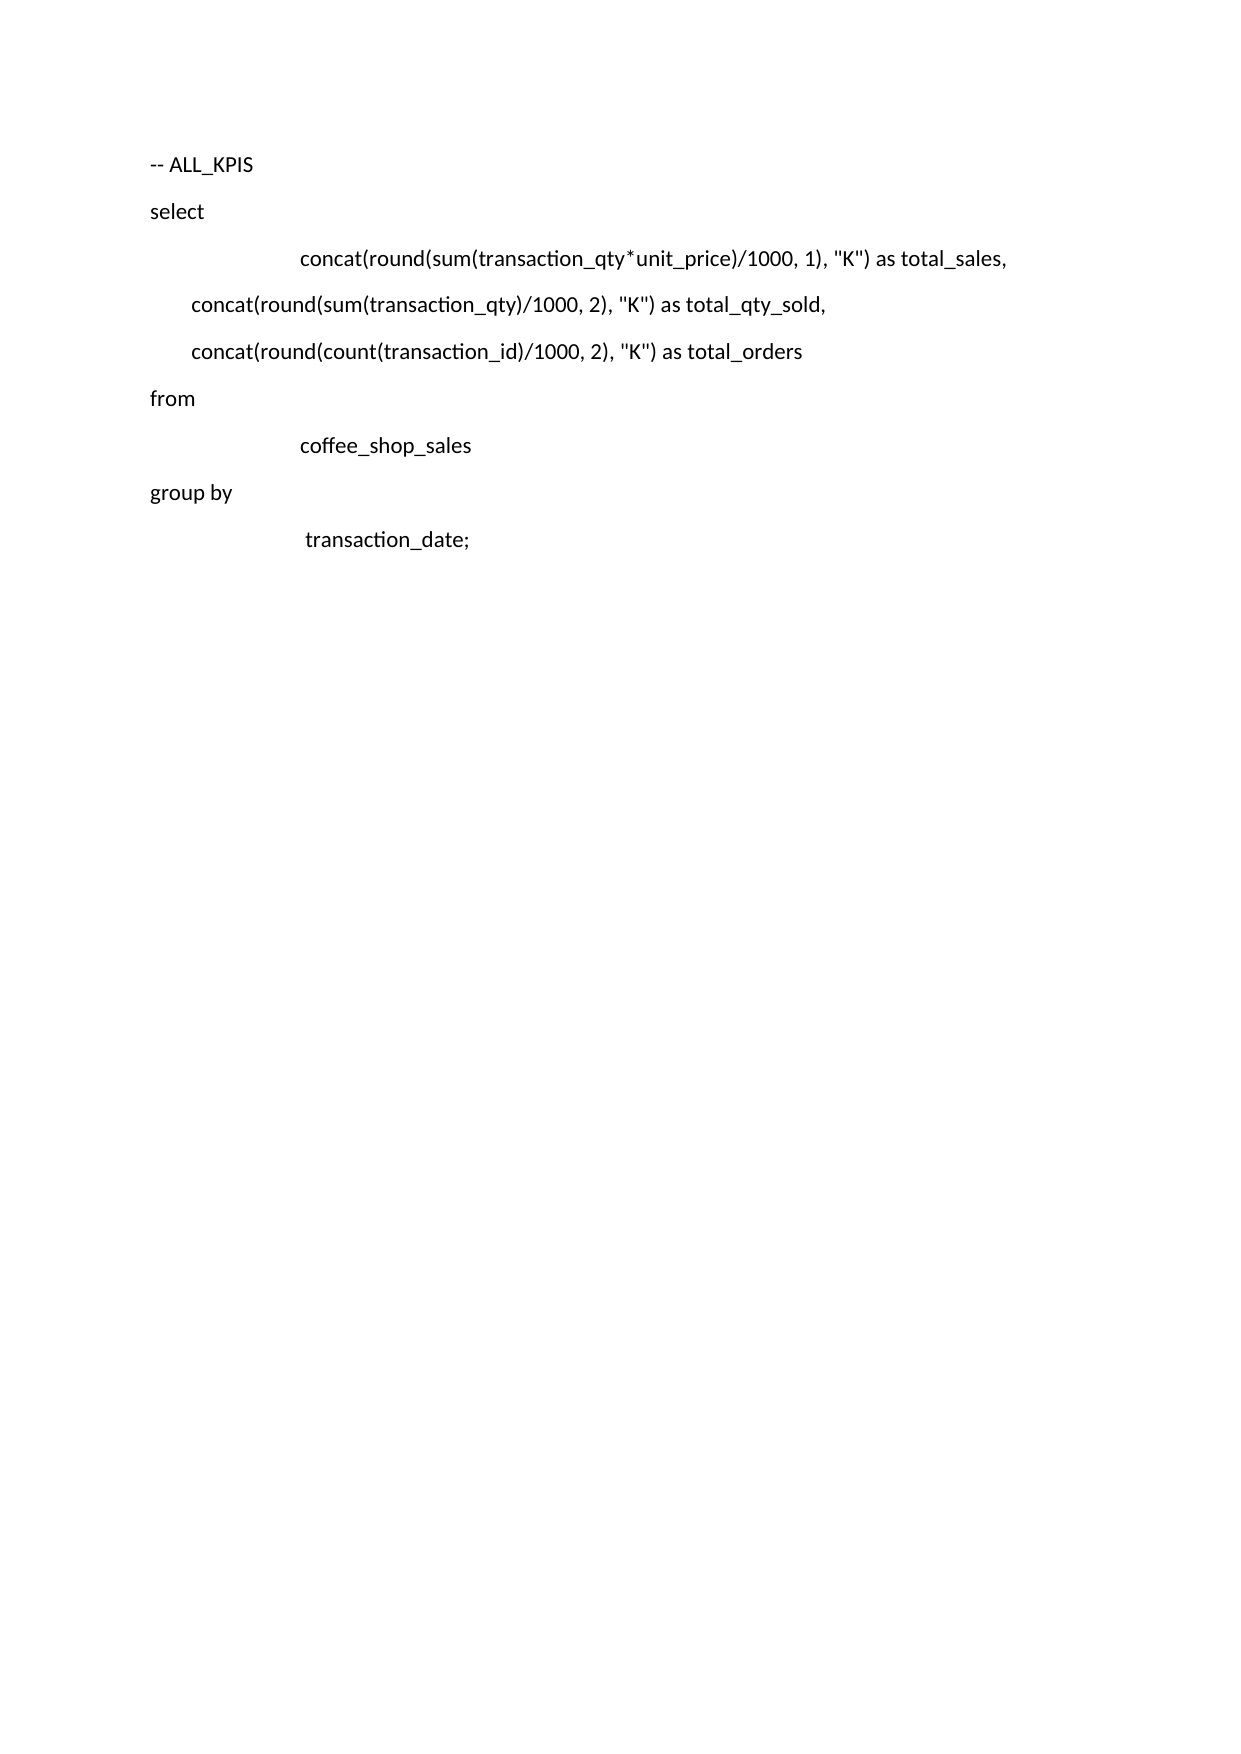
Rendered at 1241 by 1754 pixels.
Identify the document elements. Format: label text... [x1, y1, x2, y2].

text concat(round(sum(transaction_qty)/1000, 2), "K") as total_qty_sold, [150, 291, 1090, 319]
text concat(round(sum(transaction_qty*unit_price)/1000, 1), "K") as total_sales, [150, 244, 1090, 272]
text coffee_shop_sales [150, 431, 1090, 459]
text from [150, 384, 1090, 412]
text -- ALL_KPIS [150, 150, 1090, 178]
text transaction_date; [150, 525, 1090, 553]
text group by [150, 478, 1090, 506]
text concat(round(count(transaction_id)/1000, 2), "K") as total_orders [150, 337, 1090, 366]
text select [150, 197, 1090, 225]
